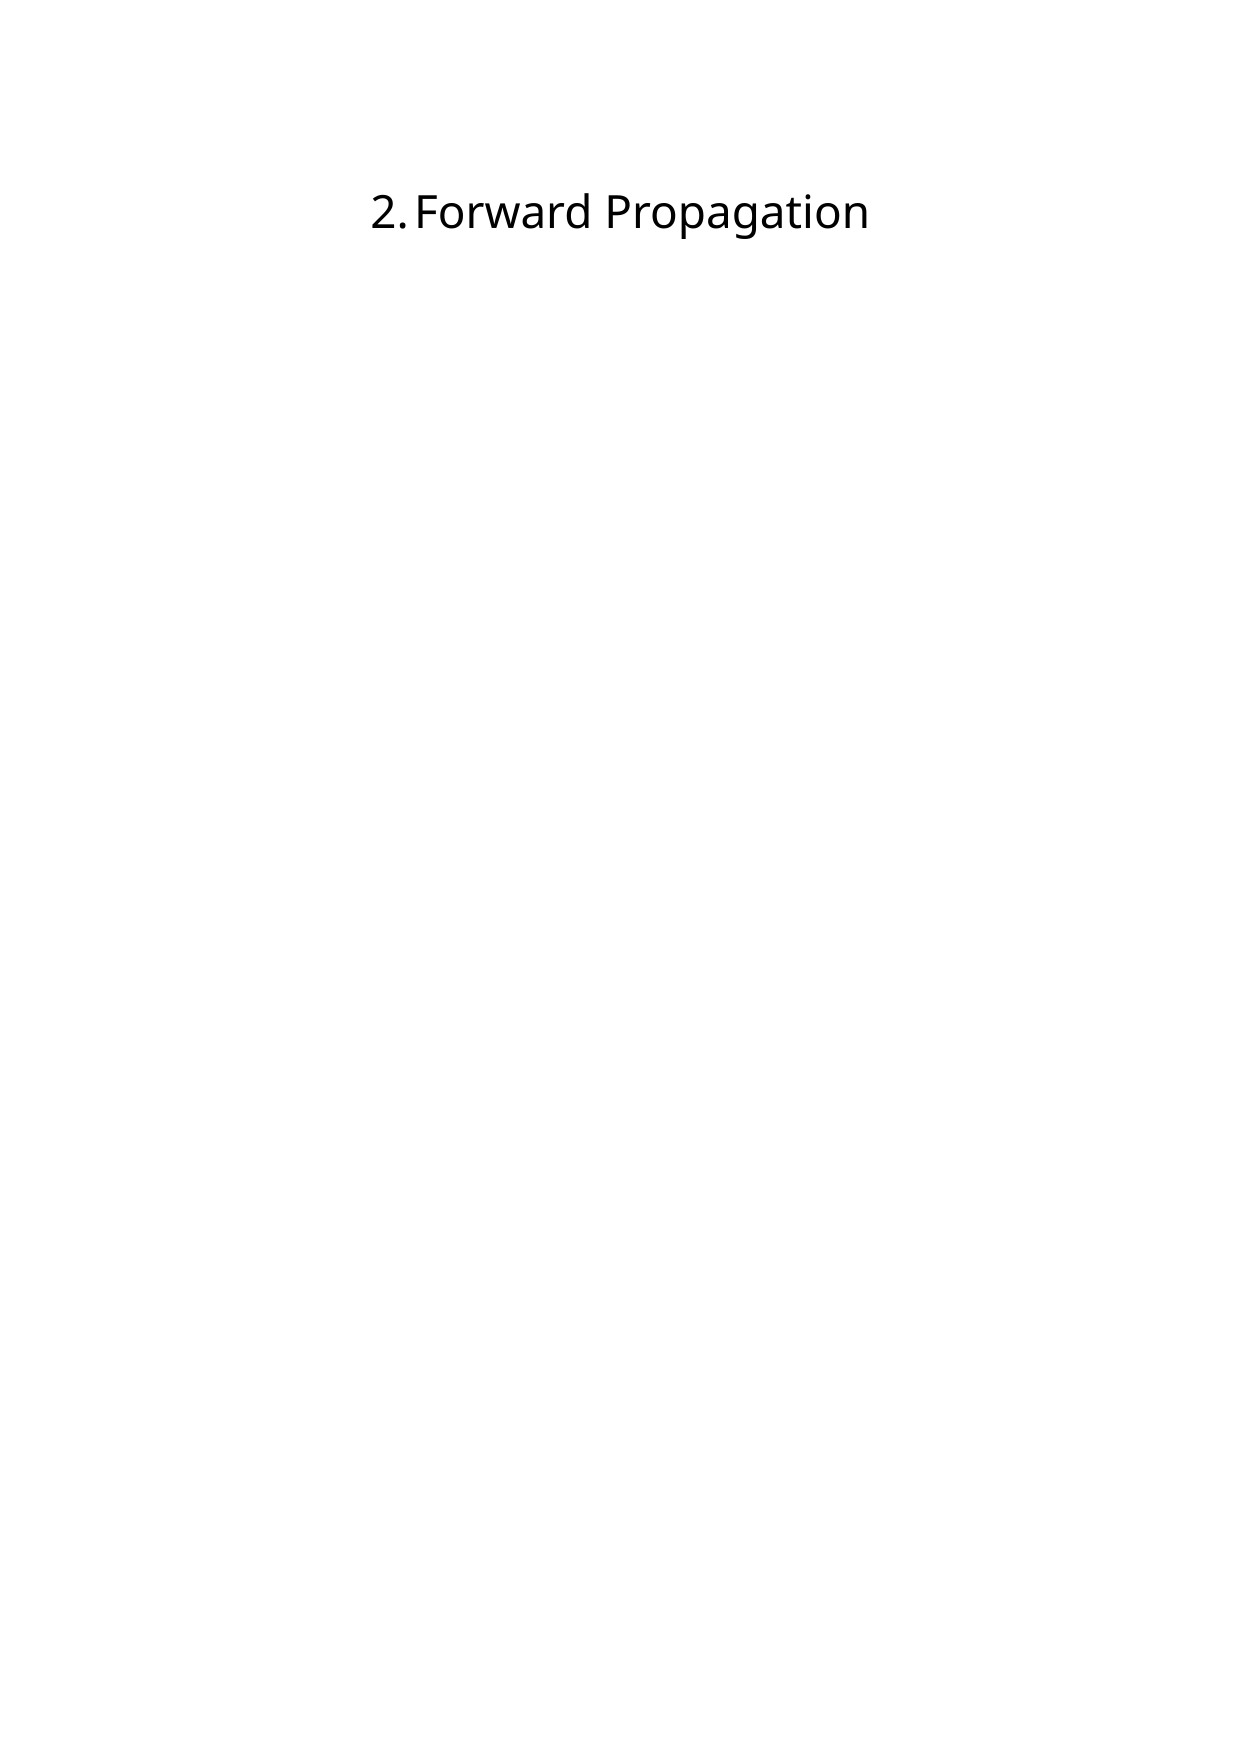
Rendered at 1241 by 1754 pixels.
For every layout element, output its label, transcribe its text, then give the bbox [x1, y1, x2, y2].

subtitle Forward Propagation [187, 178, 1053, 243]
